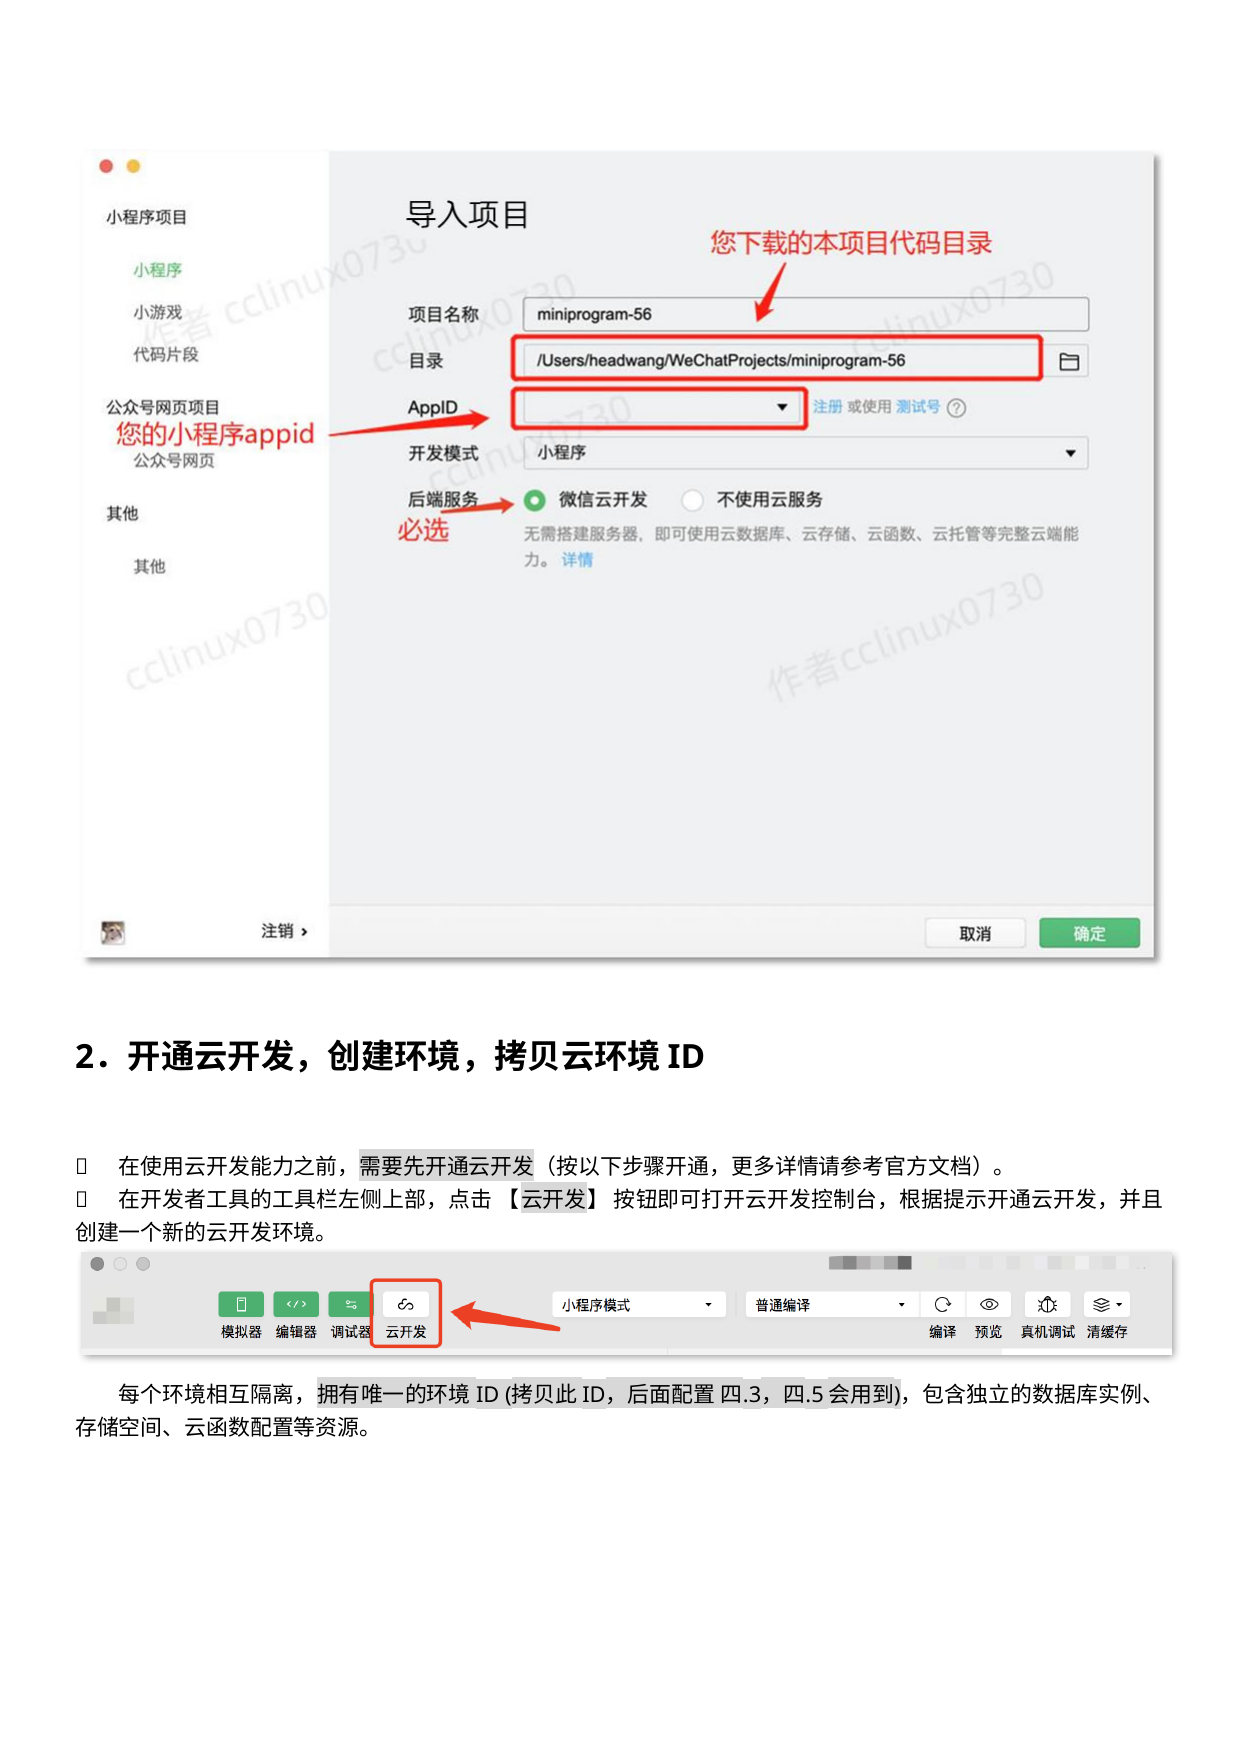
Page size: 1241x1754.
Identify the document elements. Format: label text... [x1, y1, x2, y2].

text  在使用云开发能力之前，需要先开通云开发（按以下步骤开通，更多详情请参考官方文档）。 [75, 1149, 1165, 1182]
picture [81, 1252, 1172, 1355]
subtitle 2．开通云开发，创建环境，拷贝云环境ID [75, 1022, 1165, 1087]
text 每个环境相互隔离，拥有唯一的环境 ID (拷贝此ID，后面配置 四.3，四.5会用到)，包含独立的数据库实例、存储空间、云函数配置等资源。 [75, 1377, 1165, 1442]
picture [75, 149, 1166, 974]
text  在开发者工具的工具栏左侧上部，点击 【云开发】 按钮即可打开云开发控制台，根据提示开通云开发，并且创建一个新的云开发环境。 [75, 1182, 1165, 1247]
